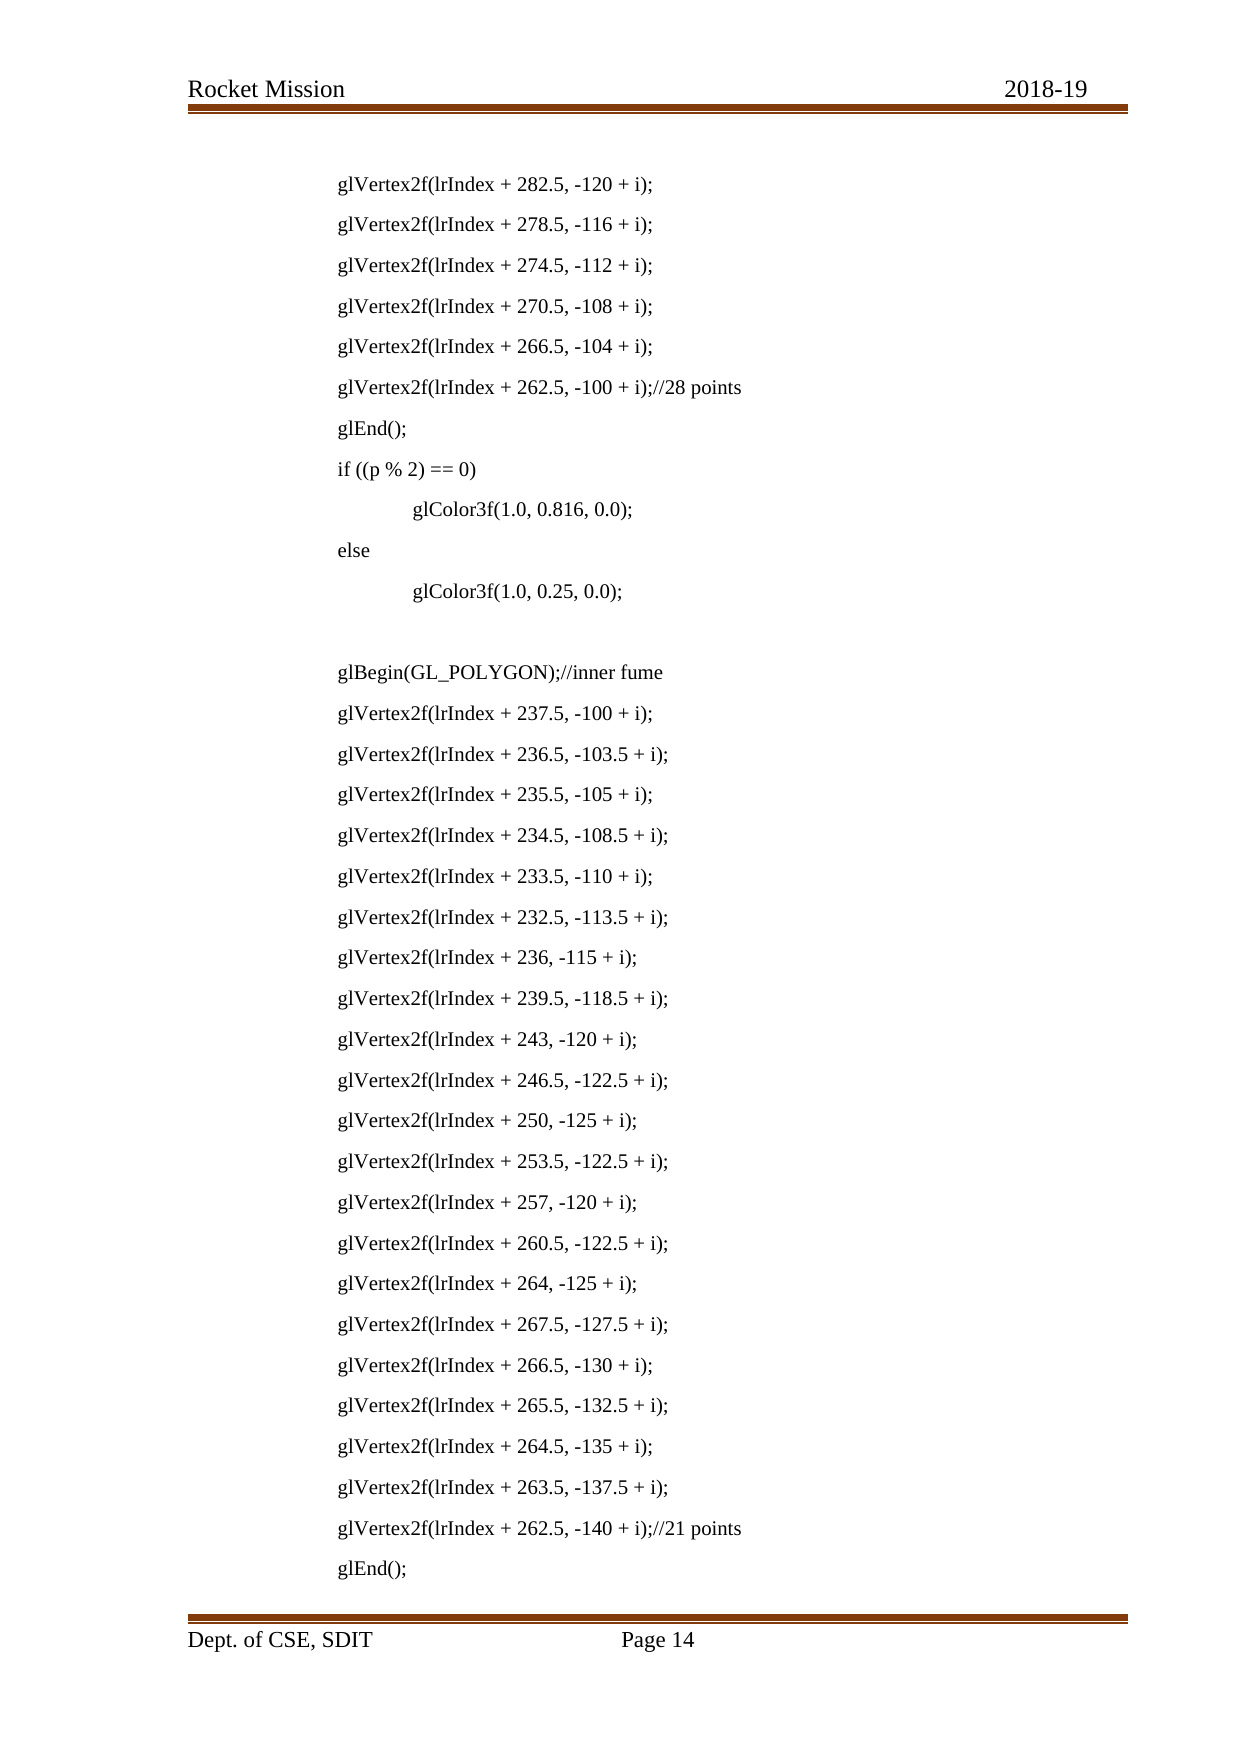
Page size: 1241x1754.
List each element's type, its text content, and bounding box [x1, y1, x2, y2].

text glVertex2f(lrIndex + 270.5, -108 + i); [187, 294, 1128, 318]
text glVertex2f(lrIndex + 262.5, -140 + i);//21 points [187, 1516, 1128, 1539]
text glVertex2f(lrIndex + 237.5, -100 + i); [187, 701, 1128, 725]
text glVertex2f(lrIndex + 267.5, -127.5 + i); [187, 1312, 1128, 1336]
text glBegin(GL_POLYGON);//inner fume [187, 660, 1128, 684]
text glVertex2f(lrIndex + 263.5, -137.5 + i); [187, 1475, 1128, 1499]
text glVertex2f(lrIndex + 246.5, -122.5 + i); [187, 1067, 1128, 1092]
text else [187, 538, 1128, 562]
text glColor3f(1.0, 0.25, 0.0); [187, 579, 1128, 603]
text glVertex2f(lrIndex + 262.5, -100 + i);//28 points [187, 375, 1128, 399]
text glVertex2f(lrIndex + 235.5, -105 + i); [187, 782, 1128, 806]
text glVertex2f(lrIndex + 260.5, -122.5 + i); [187, 1230, 1128, 1254]
text glVertex2f(lrIndex + 264.5, -135 + i); [187, 1434, 1128, 1458]
text glVertex2f(lrIndex + 282.5, -120 + i); [187, 171, 1128, 196]
text glVertex2f(lrIndex + 274.5, -112 + i); [187, 253, 1128, 277]
text glVertex2f(lrIndex + 239.5, -118.5 + i); [187, 986, 1128, 1010]
text glVertex2f(lrIndex + 266.5, -104 + i); [187, 334, 1128, 358]
text glVertex2f(lrIndex + 253.5, -122.5 + i); [187, 1149, 1128, 1173]
text glVertex2f(lrIndex + 236.5, -103.5 + i); [187, 742, 1128, 766]
text glVertex2f(lrIndex + 232.5, -113.5 + i); [187, 904, 1128, 929]
text glVertex2f(lrIndex + 250, -125 + i); [187, 1108, 1128, 1132]
text glColor3f(1.0, 0.816, 0.0); [187, 497, 1128, 521]
text glEnd(); [187, 416, 1128, 440]
text glVertex2f(lrIndex + 234.5, -108.5 + i); [187, 823, 1128, 847]
text glVertex2f(lrIndex + 266.5, -130 + i); [187, 1353, 1128, 1377]
text glVertex2f(lrIndex + 264, -125 + i); [187, 1271, 1128, 1295]
text if ((p % 2) == 0) [262, 457, 1128, 481]
text glVertex2f(lrIndex + 265.5, -132.5 + i); [187, 1393, 1128, 1417]
text glVertex2f(lrIndex + 257, -120 + i); [187, 1190, 1128, 1214]
text glVertex2f(lrIndex + 236, -115 + i); [187, 945, 1128, 969]
text glVertex2f(lrIndex + 243, -120 + i); [187, 1027, 1128, 1051]
text glVertex2f(lrIndex + 278.5, -116 + i); [187, 212, 1128, 236]
text glEnd(); [262, 1556, 1128, 1580]
text glVertex2f(lrIndex + 233.5, -110 + i); [187, 864, 1128, 888]
